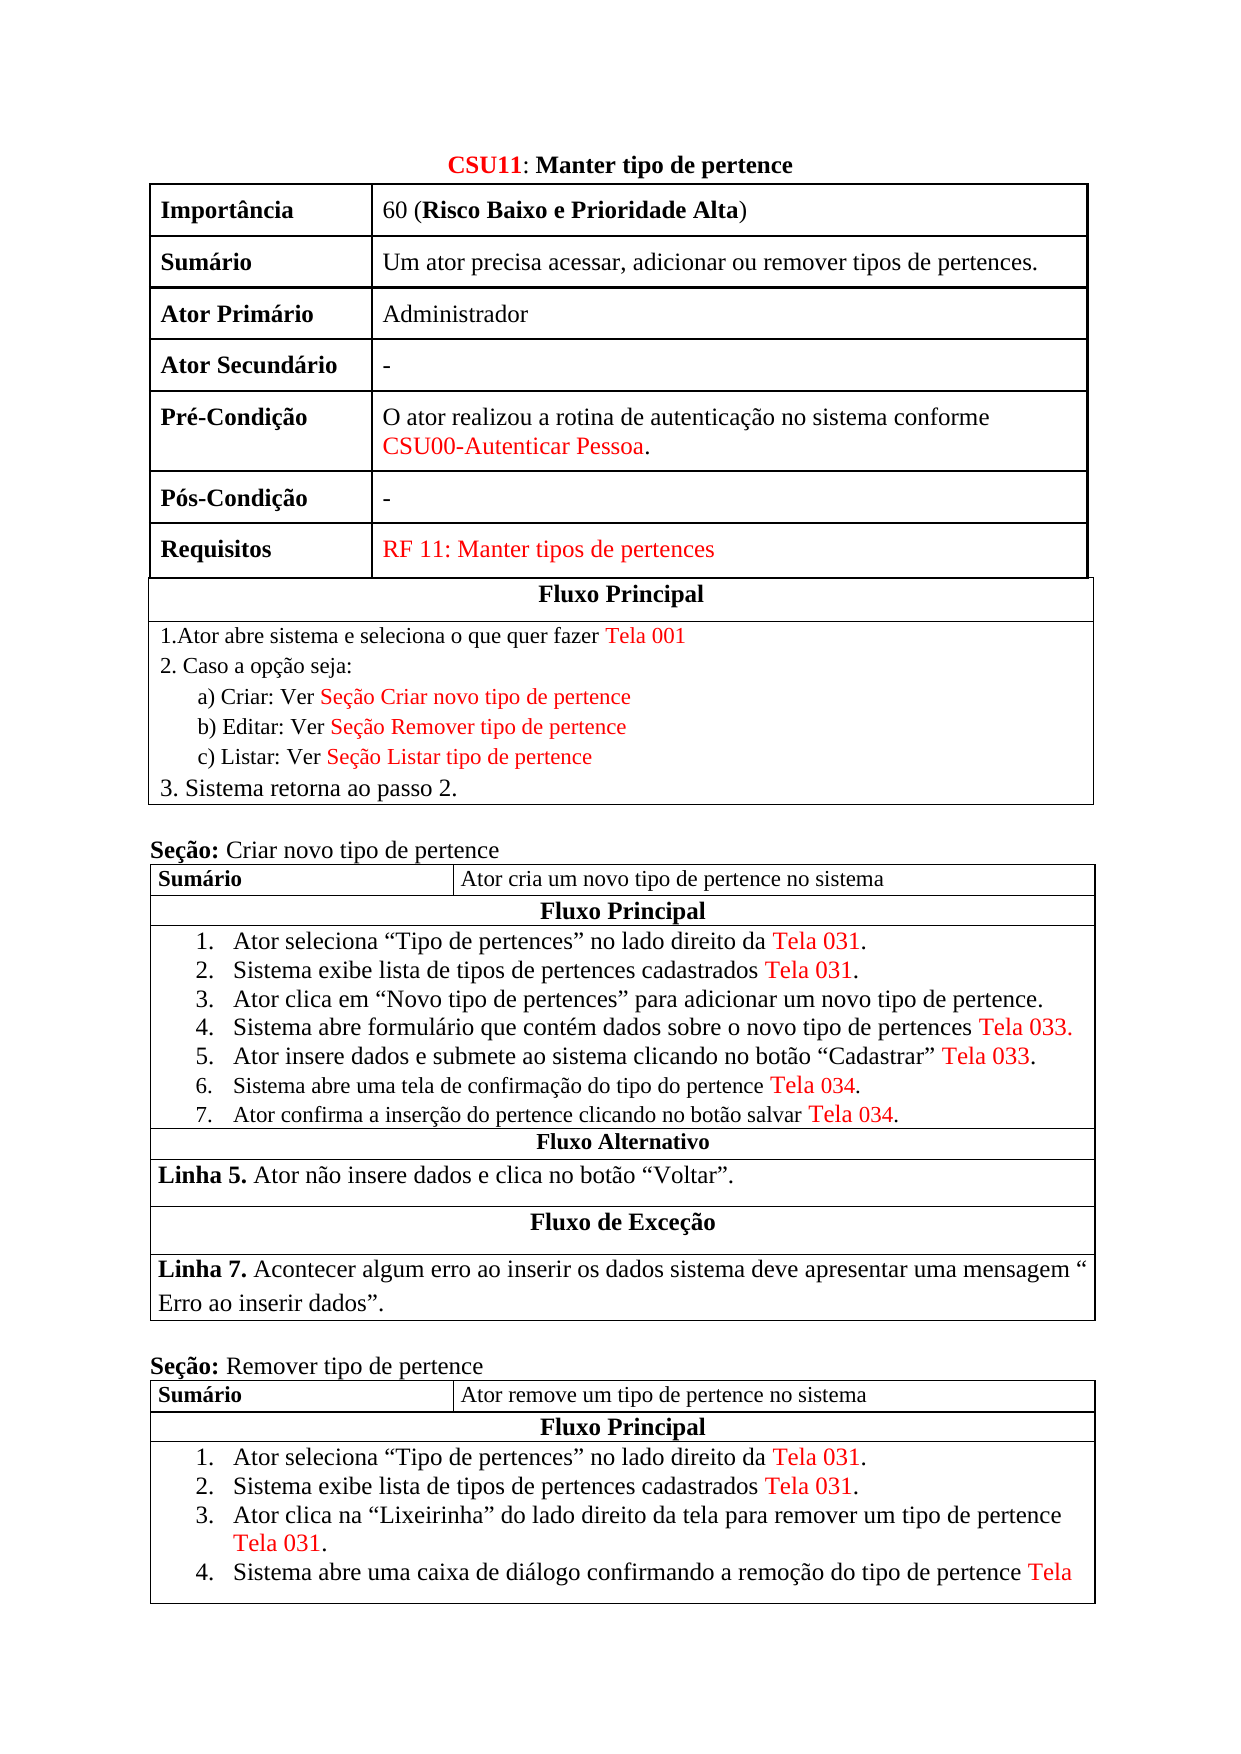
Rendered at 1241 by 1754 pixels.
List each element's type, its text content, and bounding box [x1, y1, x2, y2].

subtitle Seção: Remover tipo de pertence [150, 1351, 1090, 1380]
table_cell Sumário [151, 237, 371, 286]
table_cell Ator Primário [151, 289, 371, 338]
table_cell Pós-Condição [151, 472, 371, 522]
table_header Sumário [151, 1381, 453, 1411]
subtitle Seção: Criar novo tipo de pertence [150, 835, 1090, 864]
table_cell RF 11: Manter tipos de pertences [373, 524, 1086, 577]
table_header 60 (Risco Baixo e Prioridade Alta) [373, 185, 1086, 235]
table_cell Ator Secundário [151, 340, 371, 390]
table_cell Um ator precisa acessar, adicionar ou remover tipos de pertences. [373, 237, 1086, 286]
table_header Ator cria um novo tipo de pertence no sistema [454, 865, 1094, 895]
table_cell Fluxo Principal [151, 1413, 1094, 1441]
table_cell Ator seleciona “Tipo de pertences” no lado direito da Tela 031. Sistema exibe lista de tipos de pertences cadastrados Tela 031. Ator clica em “Novo tipo de pertences” para adicionar um novo tipo de pertence. Sistema abre formulário que contém dados sobre o novo tipo de pertences Tela 033. Ator insere dados e submete ao sistema clicando no botão “Cadastrar” Tela 033. Sistema abre uma tela de confirmação do tipo do pertence Tela 034. Ator confirma a inserção do pertence clicando no botão salvar Tela 034. [151, 926, 1094, 1127]
table_cell 1.Ator abre sistema e seleciona o que quer fazer Tela 001 2. Caso a opção seja: a) Criar: Ver Seção Criar novo tipo de pertence b) Editar: Ver Seção Remover tipo de pertence c) Listar: Ver Seção Listar tipo de pertence 3. Sistema retorna ao passo 2. [149, 622, 1093, 804]
table_cell Administrador [373, 289, 1086, 338]
table_header Importância [151, 185, 371, 235]
table_header Sumário [151, 865, 453, 895]
table_cell Linha 5. Ator não insere dados e clica no botão “Voltar”. [151, 1160, 1094, 1206]
table_cell Fluxo Alternativo [151, 1129, 1094, 1159]
text CSU11: Manter tipo de pertence [150, 150, 1090, 179]
table_cell - [373, 340, 1086, 390]
table_header Ator remove um tipo de pertence no sistema [454, 1381, 1094, 1411]
table_cell - [373, 472, 1086, 522]
table_cell Fluxo Principal [149, 578, 1093, 621]
table_cell Fluxo de Exceção [151, 1207, 1094, 1253]
table_cell Fluxo Principal [151, 896, 1094, 925]
table_cell Pré-Condição [151, 392, 371, 470]
table_cell Requisitos [151, 524, 371, 577]
table_cell Linha 7. Acontecer algum erro ao inserir os dados sistema deve apresentar uma mensagem “ Erro ao inserir dados”. [151, 1255, 1094, 1320]
table_cell O ator realizou a rotina de autenticação no sistema conforme CSU00-Autenticar Pessoa. [373, 392, 1086, 470]
